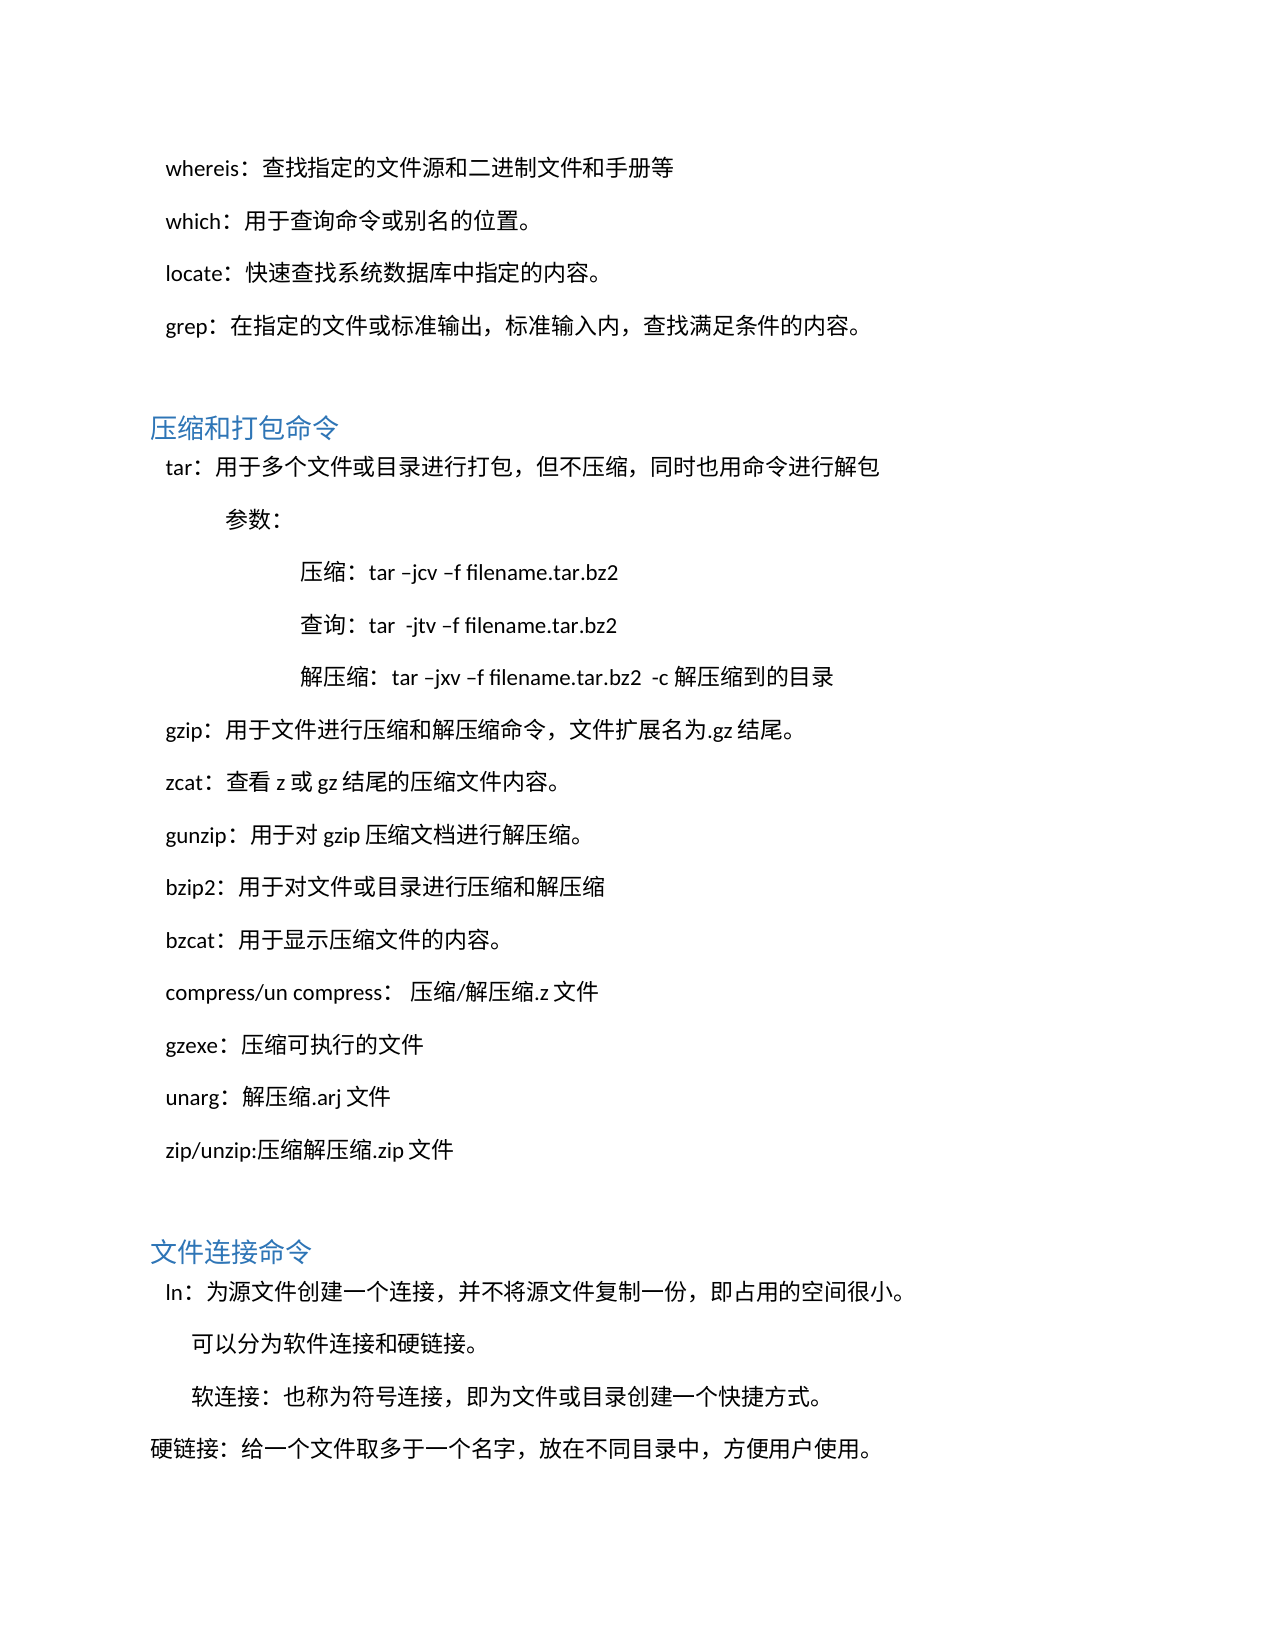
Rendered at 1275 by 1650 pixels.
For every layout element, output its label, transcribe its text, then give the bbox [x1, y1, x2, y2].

text gunzip：用于对gzip压缩文档进行解压缩。 [150, 817, 1125, 850]
text bzip2：用于对文件或目录进行压缩和解压缩 [150, 869, 1125, 902]
text which：用于查询命令或别名的位置。 [150, 202, 1125, 236]
text whereis：查找指定的文件源和二进制文件和手册等 [150, 150, 1125, 183]
subtitle 压缩和打包命令 [150, 407, 1125, 446]
text bzcat：用于显示压缩文件的内容。 [150, 922, 1125, 955]
text gzexe：压缩可执行的文件 [150, 1027, 1125, 1060]
text 参数： [150, 502, 1125, 535]
text gzip：用于文件进行压缩和解压缩命令，文件扩展名为.gz结尾。 [150, 712, 1125, 745]
text ln：为源文件创建一个连接，并不将源文件复制一份，即占用的空间很小。 [150, 1273, 1125, 1307]
text compress/un compress： 压缩/解压缩.z文件 [150, 974, 1125, 1007]
text 硬链接：给一个文件取多于一个名字，放在不同目录中，方便用户使用。 [150, 1431, 1125, 1464]
text zcat：查看z或gz结尾的压缩文件内容。 [150, 764, 1125, 797]
text grep：在指定的文件或标准输出，标准输入内，查找满足条件的内容。 [150, 307, 1125, 341]
text locate：快速查找系统数据库中指定的内容。 [150, 255, 1125, 288]
text 解压缩：tar –jxv –f filename.tar.bz2 -c 解压缩到的目录 [150, 659, 1125, 692]
text 可以分为软件连接和硬链接。 [150, 1326, 1125, 1359]
text tar：用于多个文件或目录进行打包，但不压缩，同时也用命令进行解包 [150, 449, 1125, 482]
text unarg：解压缩.arj文件 [150, 1079, 1125, 1112]
text 压缩：tar –jcv –f filename.tar.bz2 [150, 554, 1125, 587]
subtitle 文件连接命令 [150, 1231, 1125, 1270]
text zip/unzip:压缩解压缩.zip文件 [150, 1132, 1125, 1165]
text 查询：tar -jtv –f filename.tar.bz2 [150, 607, 1125, 640]
text 软连接：也称为符号连接，即为文件或目录创建一个快捷方式。 [150, 1378, 1125, 1412]
